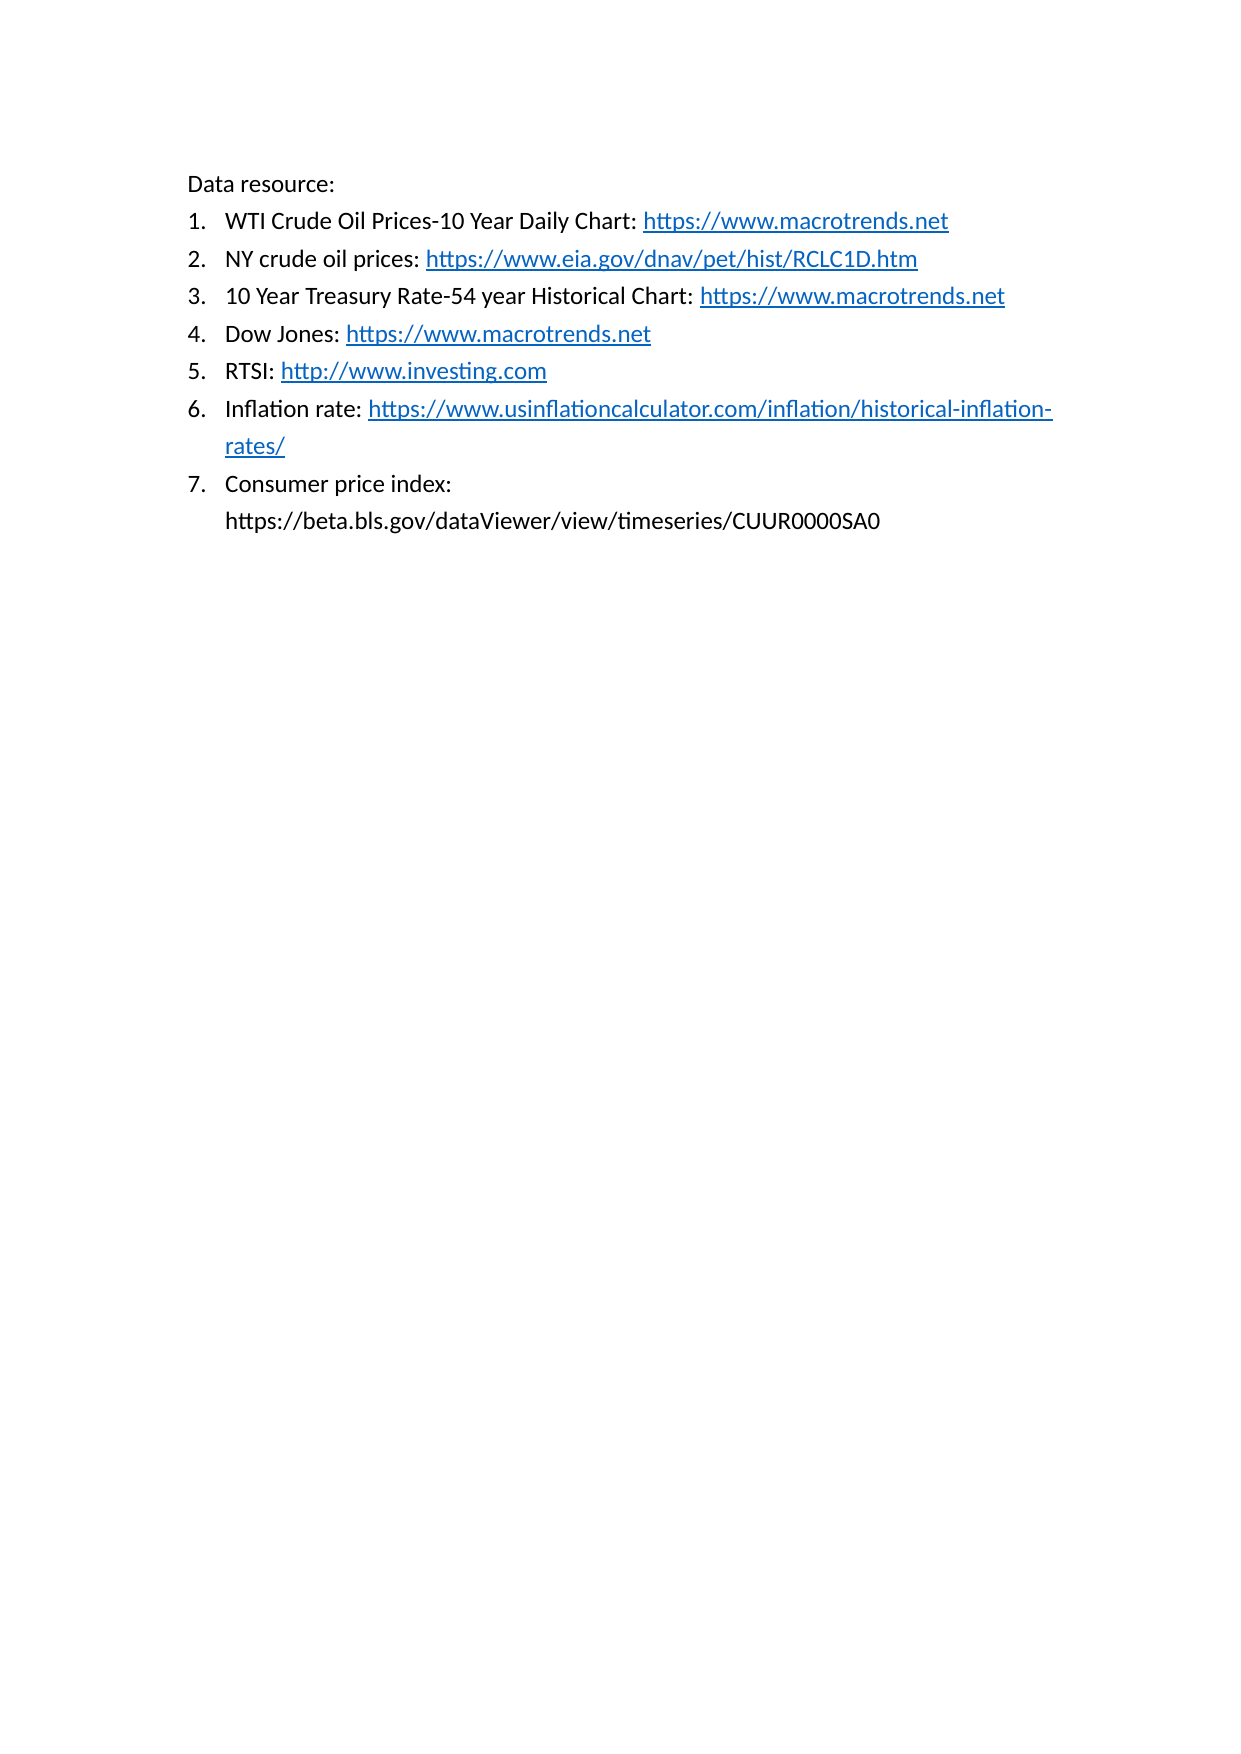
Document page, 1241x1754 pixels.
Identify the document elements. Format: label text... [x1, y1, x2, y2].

list Dow Jones: https://www.macrotrends.net [187, 314, 1053, 352]
list RTSI: http://www.investing.com [187, 352, 1053, 389]
list Consumer price index: https://beta.bls.gov/dataViewer/view/timeseries/CUUR0000SA0 [187, 464, 1053, 539]
list Inflation rate: https://www.usinflationcalculator.com/inflation/historical-inflation-rates/ [187, 389, 1053, 464]
list WTI Crude Oil Prices-10 Year Daily Chart: https://www.macrotrends.net [187, 202, 1053, 239]
text Data resource: [187, 164, 1053, 202]
list NY crude oil prices: https://www.eia.gov/dnav/pet/hist/RCLC1D.htm [187, 239, 1053, 277]
list 10 Year Treasury Rate-54 year Historical Chart: https://www.macrotrends.net [187, 277, 1053, 314]
